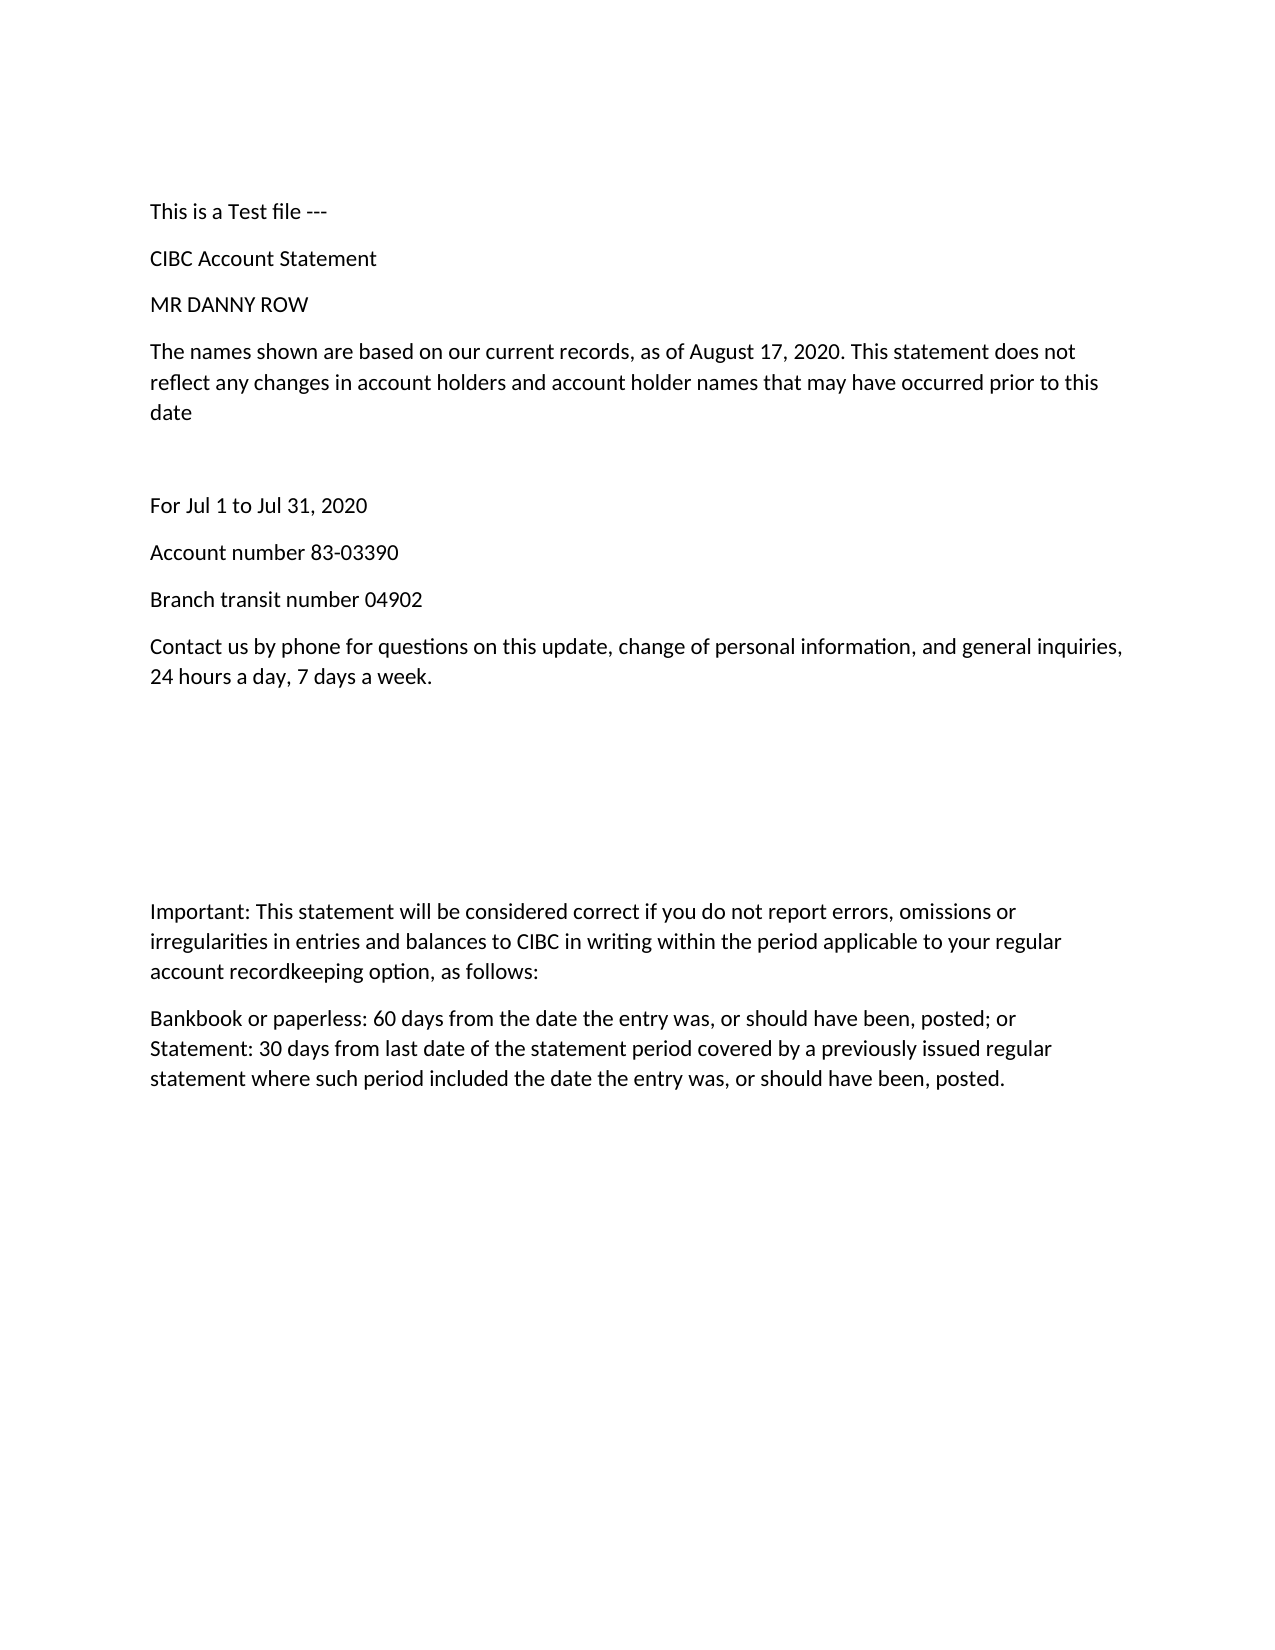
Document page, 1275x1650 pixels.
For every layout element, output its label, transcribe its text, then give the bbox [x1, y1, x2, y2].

text For Jul 1 to Jul 31, 2020 [150, 492, 1125, 520]
text Branch transit number 04902 [150, 585, 1125, 613]
text Contact us by phone for questions on this update, change of personal information, and general inquiries, 24 hours a day, 7 days a week. [150, 632, 1125, 691]
text The names shown are based on our current records, as of August 17, 2020. This statement does not reflect any changes in account holders and account holder names that may have occurred prior to this date [150, 337, 1125, 426]
text This is a Test file --- [150, 197, 1125, 225]
text Bankbook or paperless: 60 days from the date the entry was, or should have been, posted; or Statement: 30 days from last date of the statement period covered by a previously issued regular statement where such period included the date the entry was, or should have been, posted. [150, 1004, 1125, 1093]
text CIBC Account Statement [150, 244, 1125, 272]
text Account number 83-03390 [150, 538, 1125, 567]
text Important: This statement will be considered correct if you do not report errors, omissions or irregularities in entries and balances to CIBC in writing within the period applicable to your regular account recordkeeping option, as follows: [150, 897, 1125, 985]
text MR DANNY ROW [150, 291, 1125, 319]
